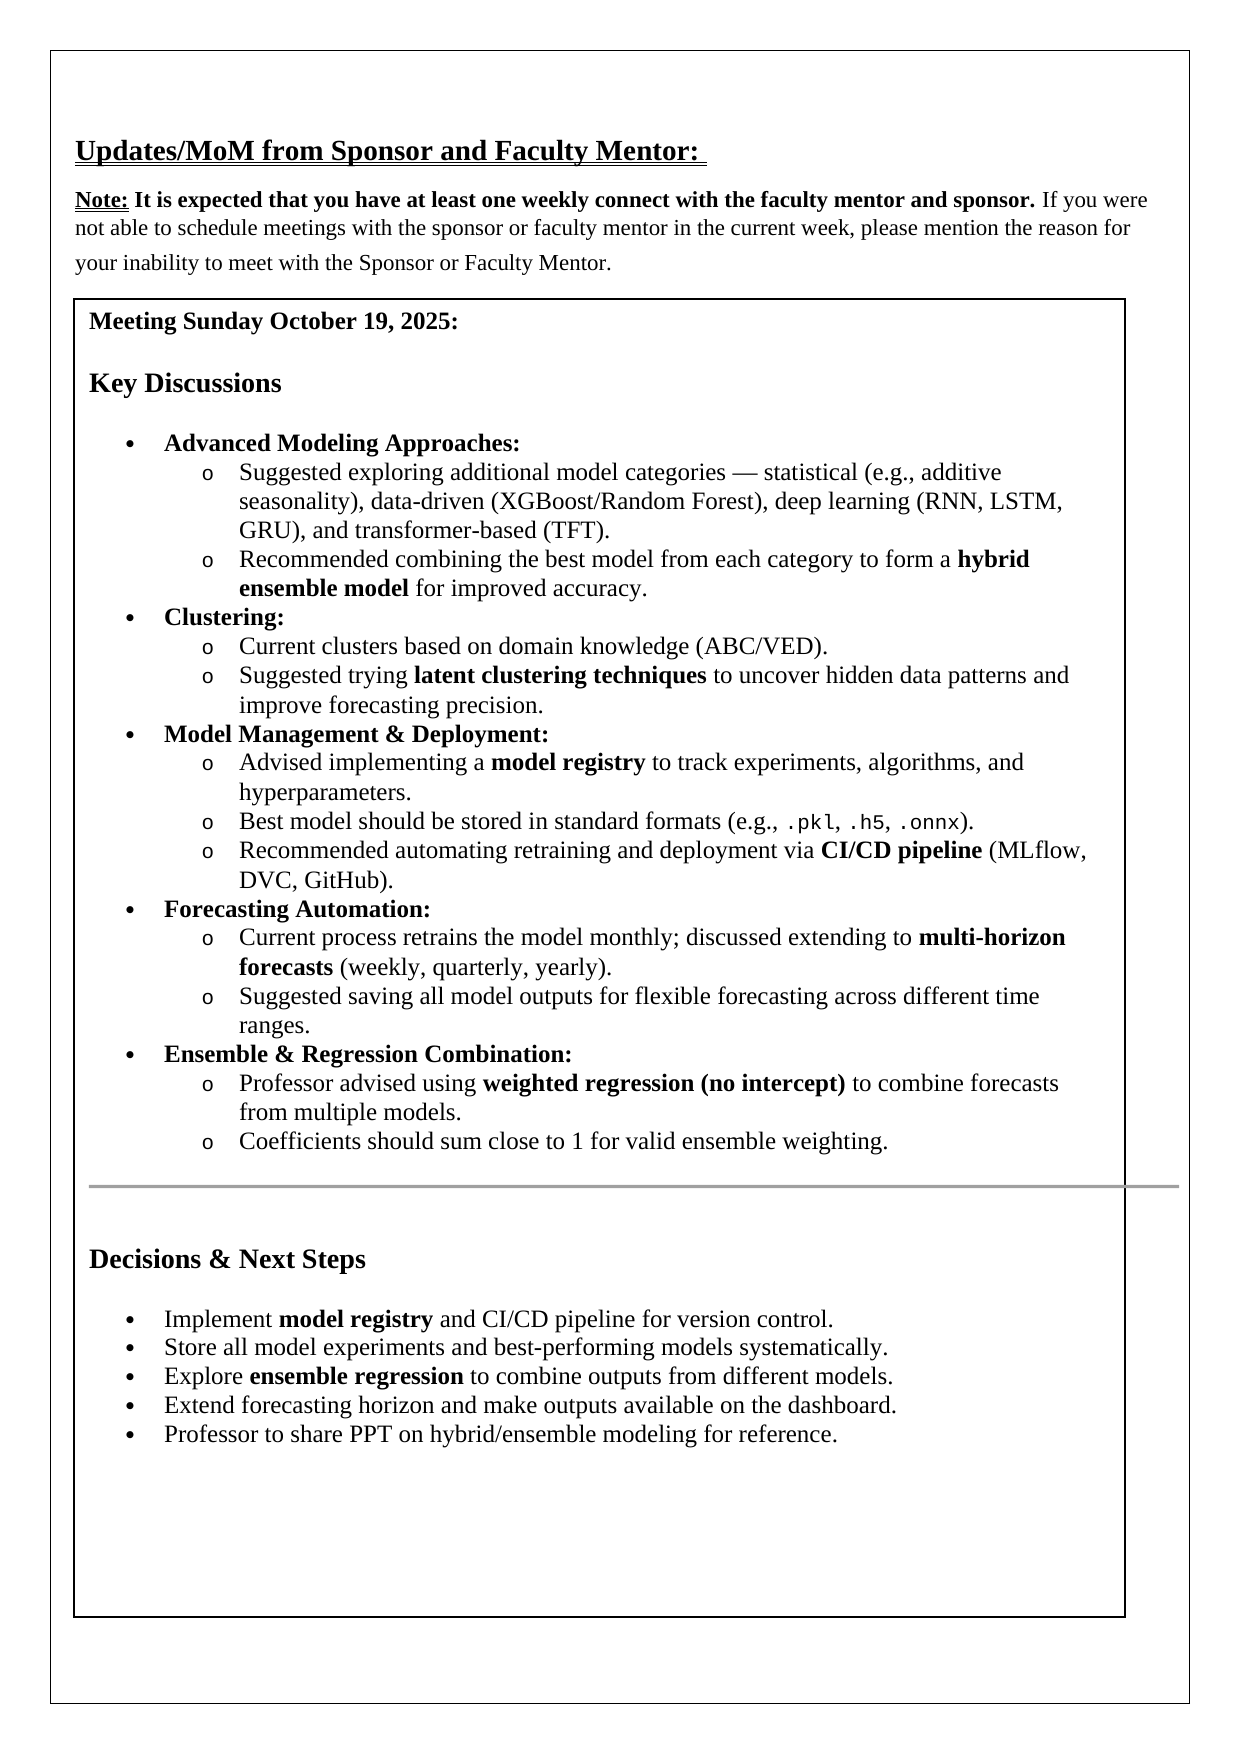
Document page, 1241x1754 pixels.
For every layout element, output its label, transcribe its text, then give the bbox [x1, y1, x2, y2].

text Updates/MoM from Sponsor and Faculty Mentor: [75, 133, 1165, 167]
list Note: It is expected that you have at least one weekly connect with the faculty mentor and sponsor. If you were not able to schedule meetings with the sponsor or faculty mentor in the current week, please mention the reason for your inability to meet with the Sponsor or Faculty Mentor. [75, 186, 1165, 277]
